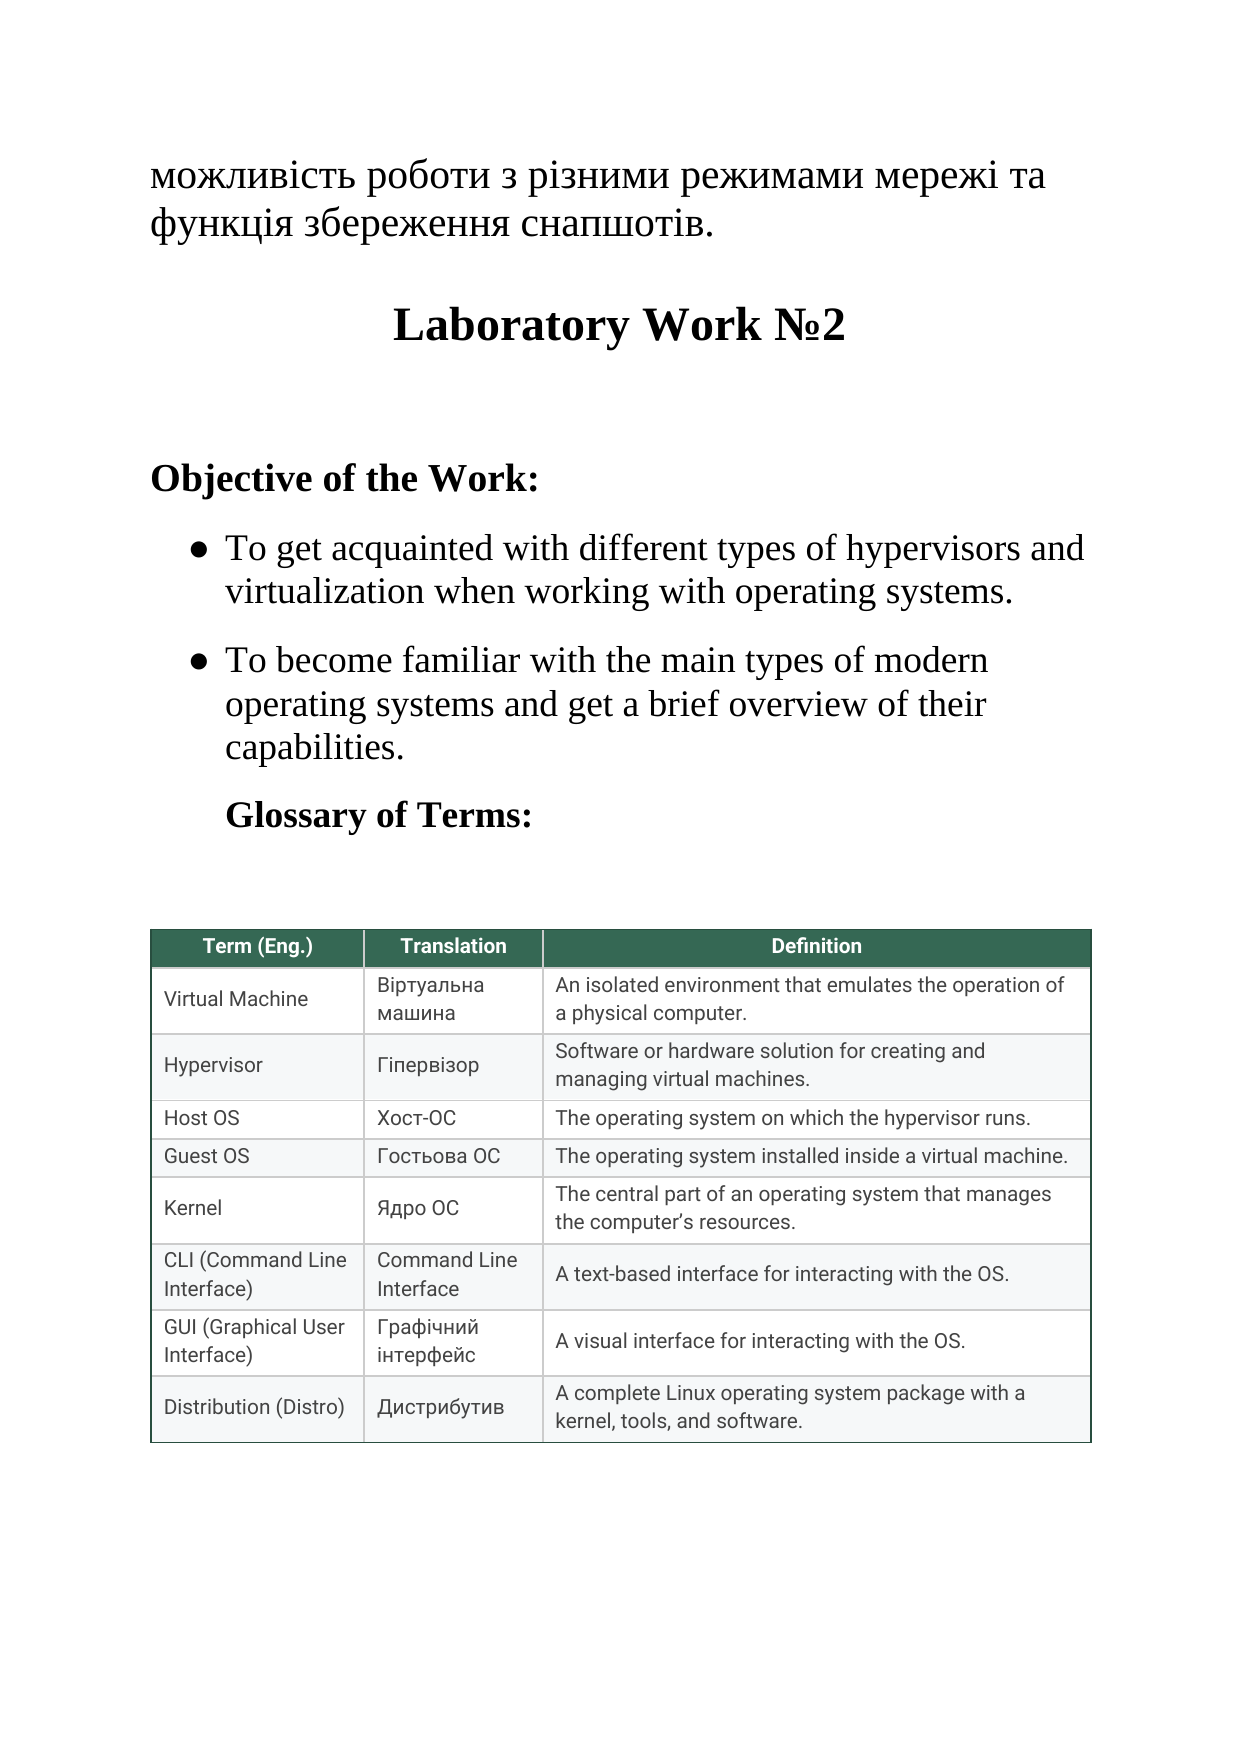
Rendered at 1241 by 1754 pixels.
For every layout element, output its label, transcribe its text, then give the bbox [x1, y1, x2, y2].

table_header Translation [365, 930, 542, 967]
table_cell Command Line Interface [365, 1245, 542, 1309]
table_cell GUI (Graphical User Interface) [152, 1311, 363, 1375]
table_header Term (Eng.) [152, 930, 363, 967]
table_cell A visual interface for interacting with the OS. [544, 1311, 1090, 1375]
table_cell CLI (Command Line Interface) [152, 1245, 363, 1309]
table_cell Хост-ОС [365, 1101, 542, 1138]
table_cell A complete Linux operating system package with a kernel, tools, and software. [544, 1377, 1090, 1442]
table_cell Гостьова ОС [365, 1140, 542, 1176]
table_cell An isolated environment that emulates the operation of a physical computer. [544, 969, 1090, 1033]
list To become familiar with the main types of modern operating systems and get a brief overview of their capabilities. [187, 638, 1090, 767]
list To get acquainted with different types of hypervisors and virtualization when working with operating systems. [187, 525, 1090, 638]
table_cell Distribution (Distro) [152, 1377, 363, 1442]
table_cell Дистрибутив [365, 1377, 542, 1442]
table_cell Гіпервізор [365, 1035, 542, 1099]
subtitle Laboratory Work №2 [150, 296, 1090, 351]
table_cell Software or hardware solution for creating and managing virtual machines. [544, 1035, 1090, 1099]
text Glossary of Terms: [225, 792, 1090, 835]
table_cell Virtual Machine [152, 969, 363, 1033]
table_cell Host OS [152, 1101, 363, 1138]
subtitle Objective of the Work: [150, 455, 1090, 500]
table_cell Kernel [152, 1178, 363, 1243]
table_cell Hypervisor [152, 1035, 363, 1099]
table_cell The operating system on which the hypervisor runs. [544, 1101, 1090, 1138]
table_cell Графічний інтерфейс [365, 1311, 542, 1375]
table_cell The central part of an operating system that manages the computer’s resources. [544, 1178, 1090, 1243]
table_cell Віртуальна машина [365, 969, 542, 1033]
table_cell Guest OS [152, 1140, 363, 1176]
table_header Definition [544, 930, 1090, 967]
table_cell Ядро ОС [365, 1178, 542, 1243]
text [150, 150, 1090, 246]
table_cell A text-based interface for interacting with the OS. [544, 1245, 1090, 1309]
table_cell The operating system installed inside a virtual machine. [544, 1140, 1090, 1176]
